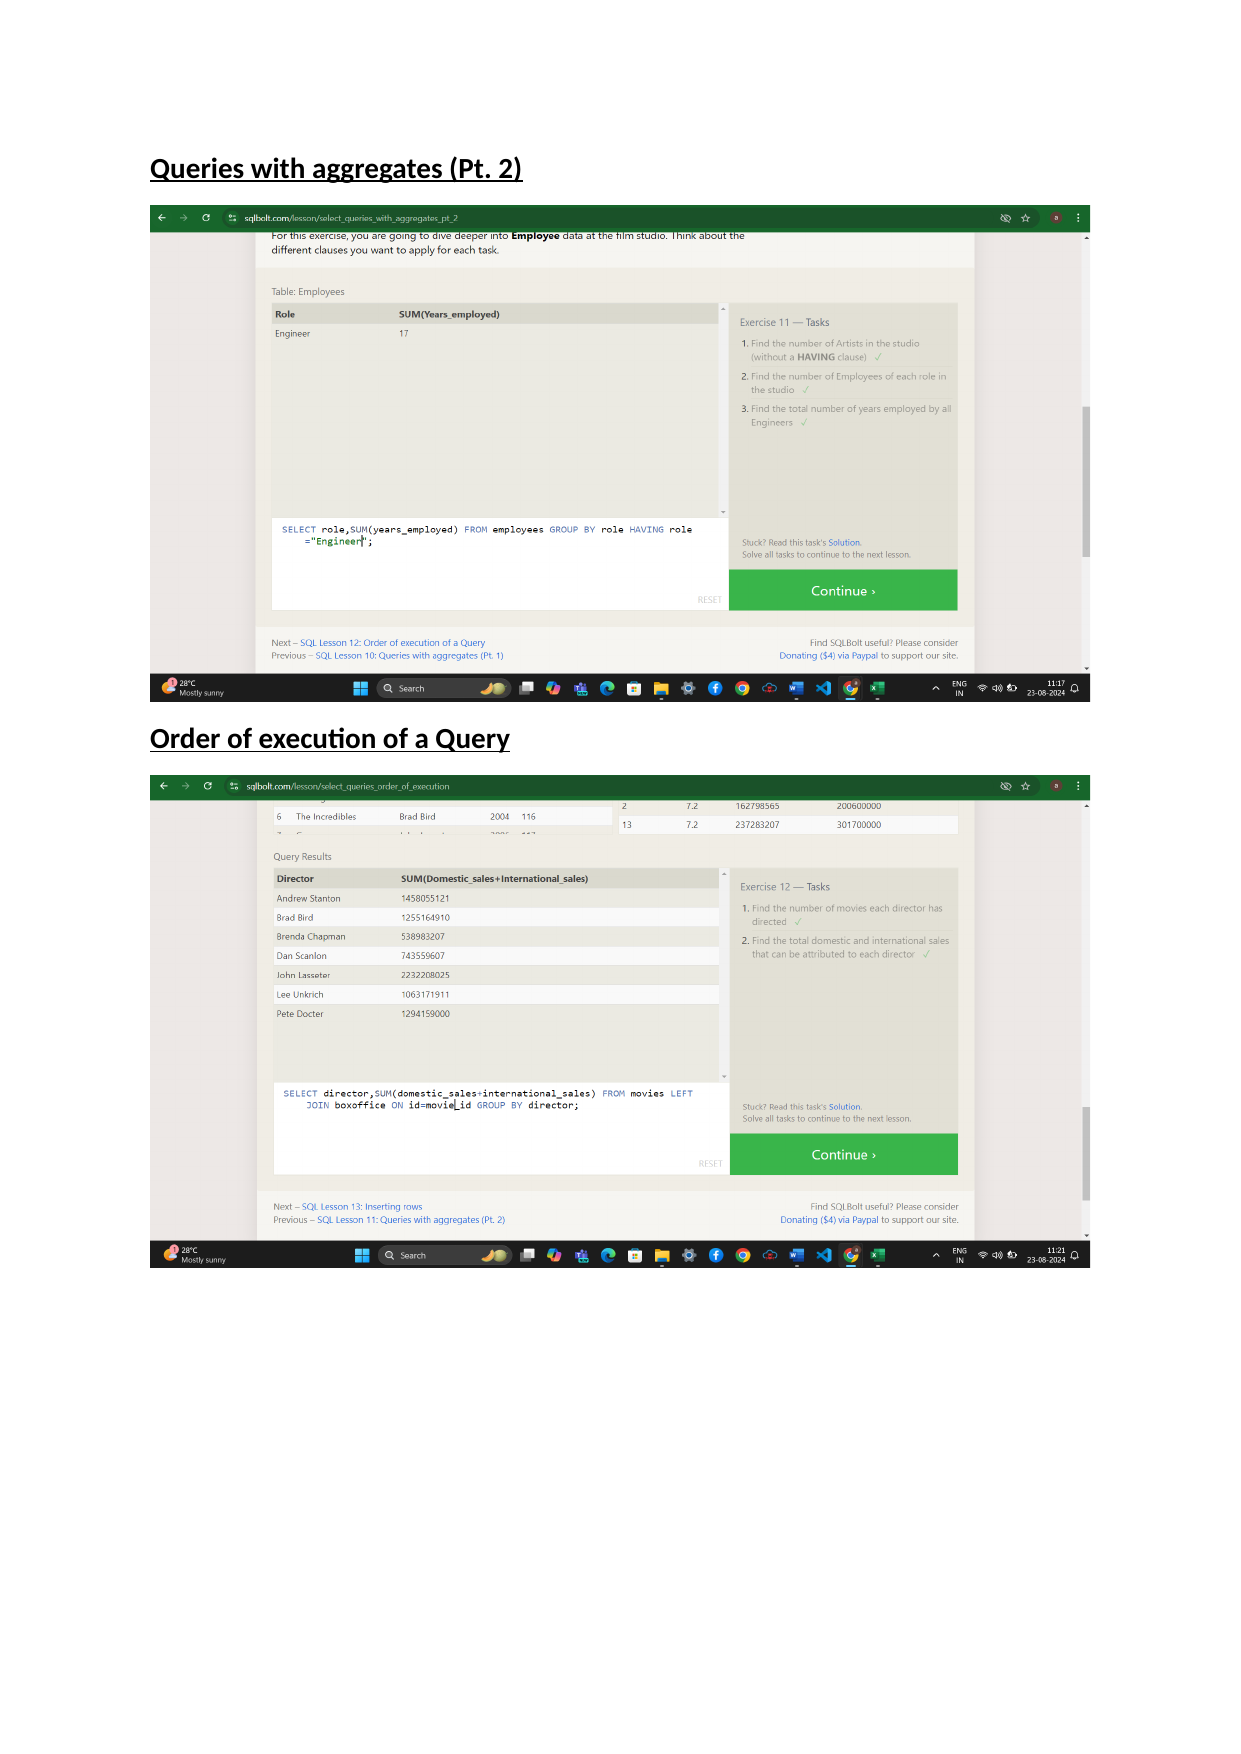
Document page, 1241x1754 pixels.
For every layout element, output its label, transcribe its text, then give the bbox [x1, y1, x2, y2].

text Queries with aggregates (Pt. 2) [150, 150, 1090, 186]
text Order of execution of a Query [150, 720, 1090, 756]
picture [150, 775, 1091, 1268]
picture [150, 205, 1091, 702]
